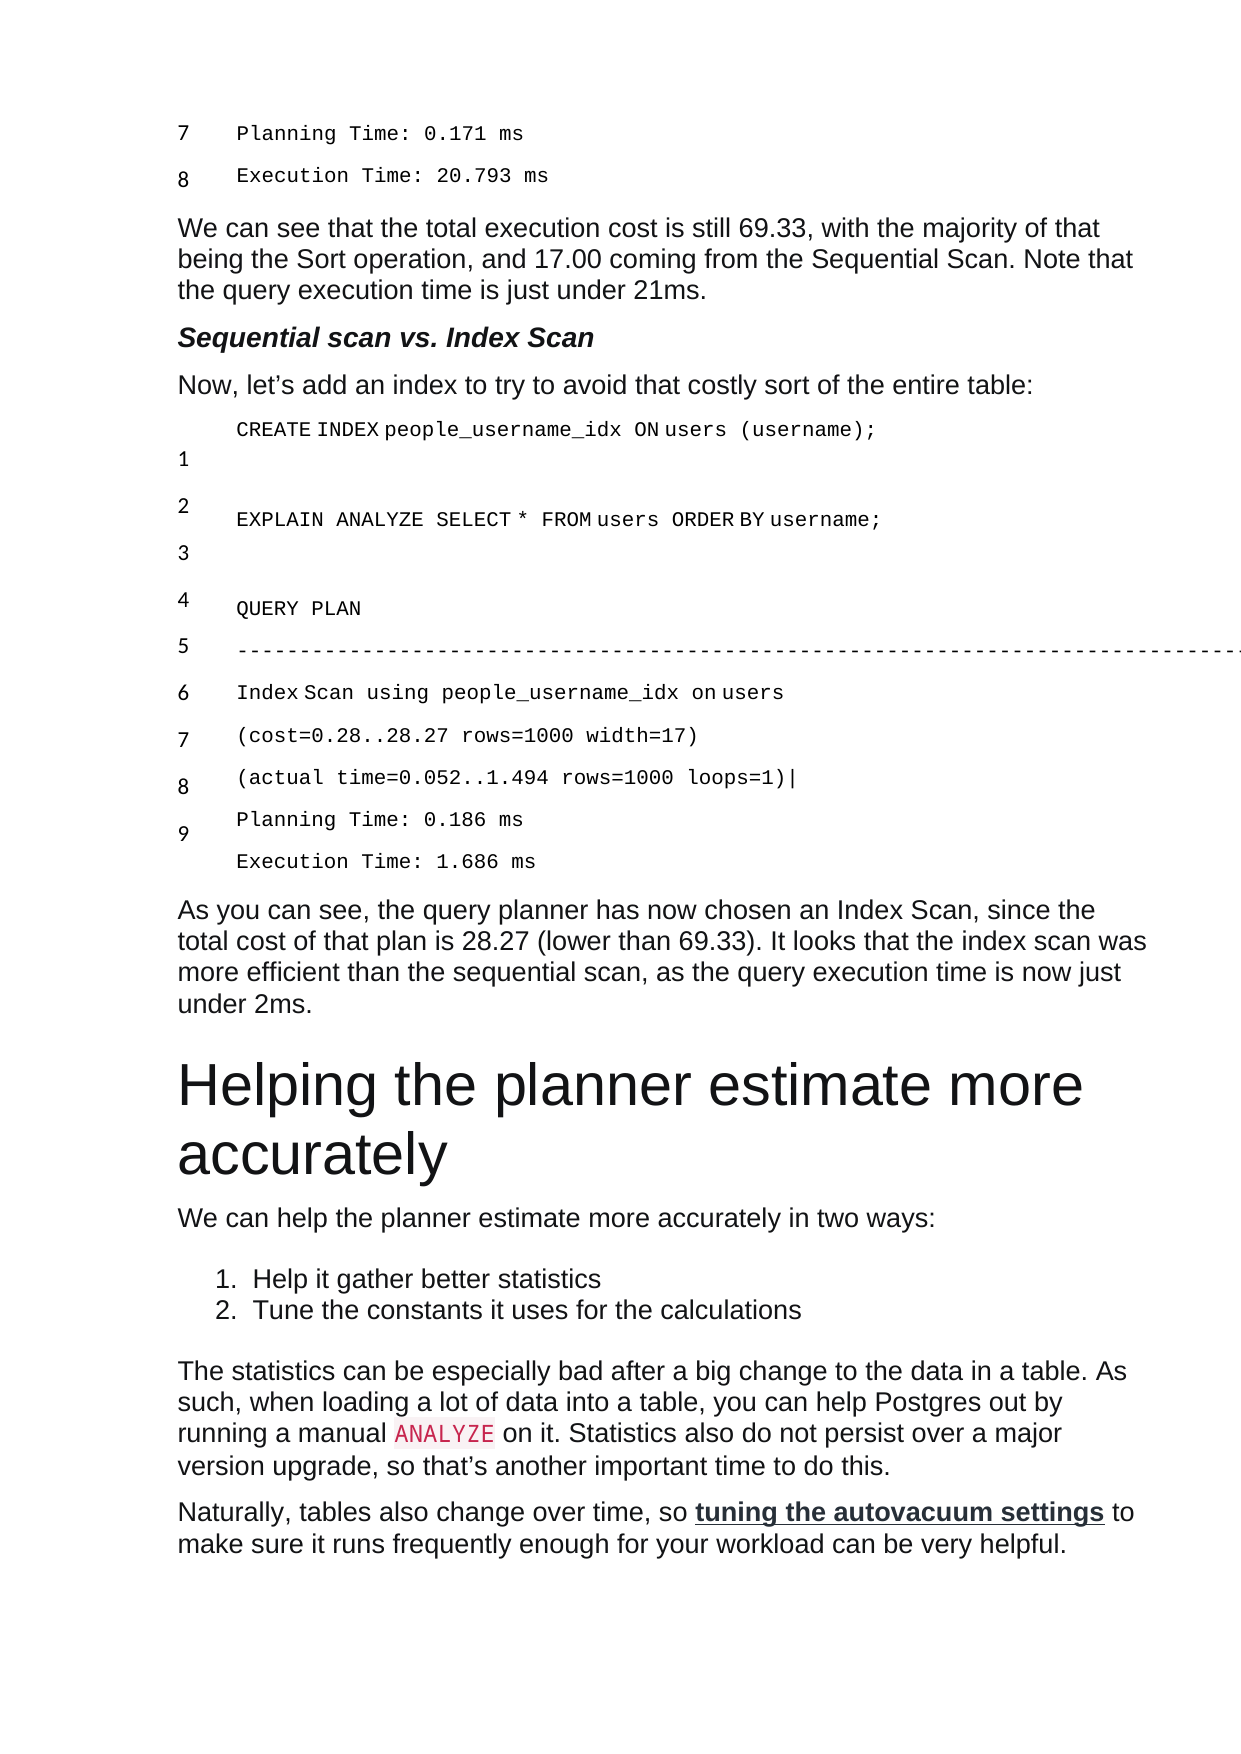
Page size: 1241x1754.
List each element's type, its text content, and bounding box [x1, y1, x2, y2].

text We can help the planner estimate more accurately in two ways: [177, 1202, 1152, 1234]
subtitle Sequential scan vs. Index Scan [177, 321, 1152, 353]
table_header ​​CREATE INDEX people_username_idx ON users (username); EXPLAIN ANALYZE SELECT * FROM users ORDER BY username; QUERY PLAN | ---------------------------------------------------------------------------------------------------------------------------------+ Index Scan using people_username_idx on users (cost=0.28..28.27 rows=1000 width=17) (actual time=0.052..1.494 rows=1000 loops=1)| Planning Time: 0.186 ms | Execution Time: 1.686 ms | [236, 416, 1240, 894]
text We can see that the total execution cost is still 69.33, with the majority of that being the Sort operation, and 17.00 coming from the Sequential Scan. Note that the query execution time is just under 21ms. [177, 212, 1152, 306]
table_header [236, 118, 1240, 212]
subtitle Helping the planner estimate more accurately [177, 1050, 1152, 1187]
list Help it gather better statistics [215, 1263, 1152, 1294]
table_header 1 2 3 4 5 6 7 8 9 [177, 416, 236, 894]
text Now, let’s add an index to try to avoid that costly sort of the entire table: [177, 369, 1152, 400]
text Naturally, tables also change over time, so tuning the autovacuum settings to make sure it runs frequently enough for your workload can be very helpful. [177, 1496, 1152, 1559]
text As you can see, the query planner has now chosen an Index Scan, since the total cost of that plan is 28.27 (lower than 69.33). It looks that the index scan was more efficient than the sequential scan, as the query execution time is now just under 2ms. [177, 894, 1152, 1019]
text The statistics can be especially bad after a big change to the data in a table. As such, when loading a lot of data into a table, you can help Postgres out by running a manual ANALYZE on it. Statistics also do not persist over a major version upgrade, so that’s another important time to do this. [177, 1354, 1152, 1481]
table_header 1 2 3 4 5 6 7 8 [177, 118, 236, 212]
list Tune the constants it uses for the calculations [215, 1294, 1152, 1325]
